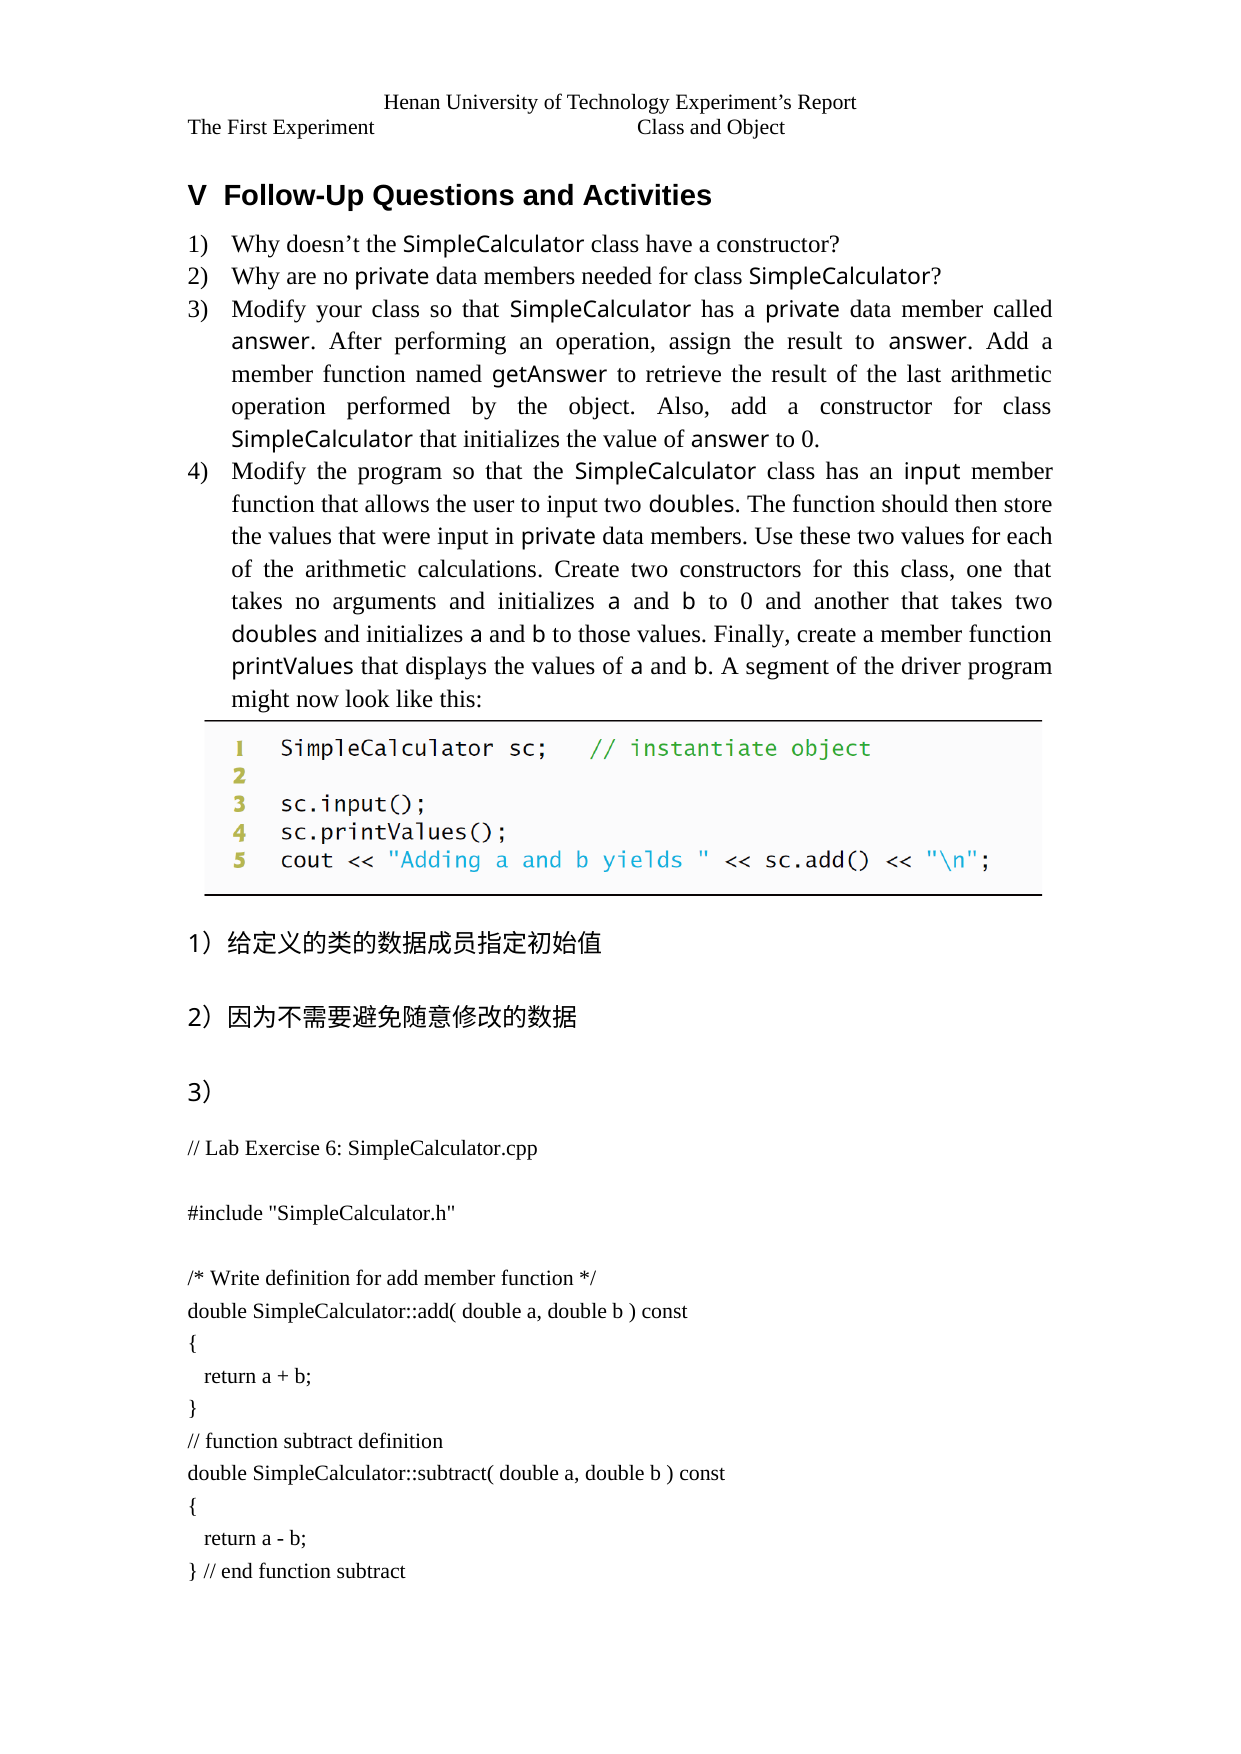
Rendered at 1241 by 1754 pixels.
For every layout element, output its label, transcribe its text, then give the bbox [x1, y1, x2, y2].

list } // end function subtract [187, 1554, 1053, 1587]
list #include "SimpleCalculator.h" [187, 1197, 1053, 1229]
list Why doesn’t the SimpleCalculator class have a constructor? [187, 227, 1053, 259]
list // Lab Exercise 6: SimpleCalculator.cpp [187, 1132, 1053, 1164]
list { [187, 1327, 1053, 1359]
picture [198, 714, 1043, 901]
list 2）因为不需要避免随意修改的数据 [187, 983, 1053, 1048]
list return a - b; [187, 1522, 1053, 1554]
list 3） [187, 1058, 1053, 1123]
list } [187, 1392, 1053, 1424]
list /* Write definition for add member function */ [187, 1262, 1053, 1294]
list { [187, 1489, 1053, 1522]
list Modify your class so that SimpleCalculator has a private data member called answer. After performing an operation, assign the result to answer. Add a member function named getAnswer to retrieve the result of the last arithmetic operation performed by the object. Also, add a constructor for class SimpleCalculator that initializes the value of answer to 0. [187, 292, 1053, 454]
list return a + b; [187, 1359, 1053, 1392]
list Modify the program so that the SimpleCalculator class has an input member function that allows the user to input two doubles. The function should then store the values that were input in private data members. Use these two values for each of the arithmetic calculations. Create two constructors for this class, one that takes no arguments and initializes a and b to 0 and another that takes two doubles and initializes a and b to those values. Finally, create a member function printValues that displays the values of a and b. A segment of the driver program might now look like this: [187, 454, 1053, 714]
list Why are no private data members needed for class SimpleCalculator? [187, 259, 1053, 292]
list // function subtract definition [187, 1424, 1053, 1457]
list 1）给定义的类的数据成员指定初始值 [187, 909, 1053, 974]
list double SimpleCalculator::add( double a, double b ) const [187, 1294, 1053, 1327]
list double SimpleCalculator::subtract( double a, double b ) const [187, 1457, 1053, 1489]
text V Follow-Up Questions and Activities [187, 162, 1053, 227]
